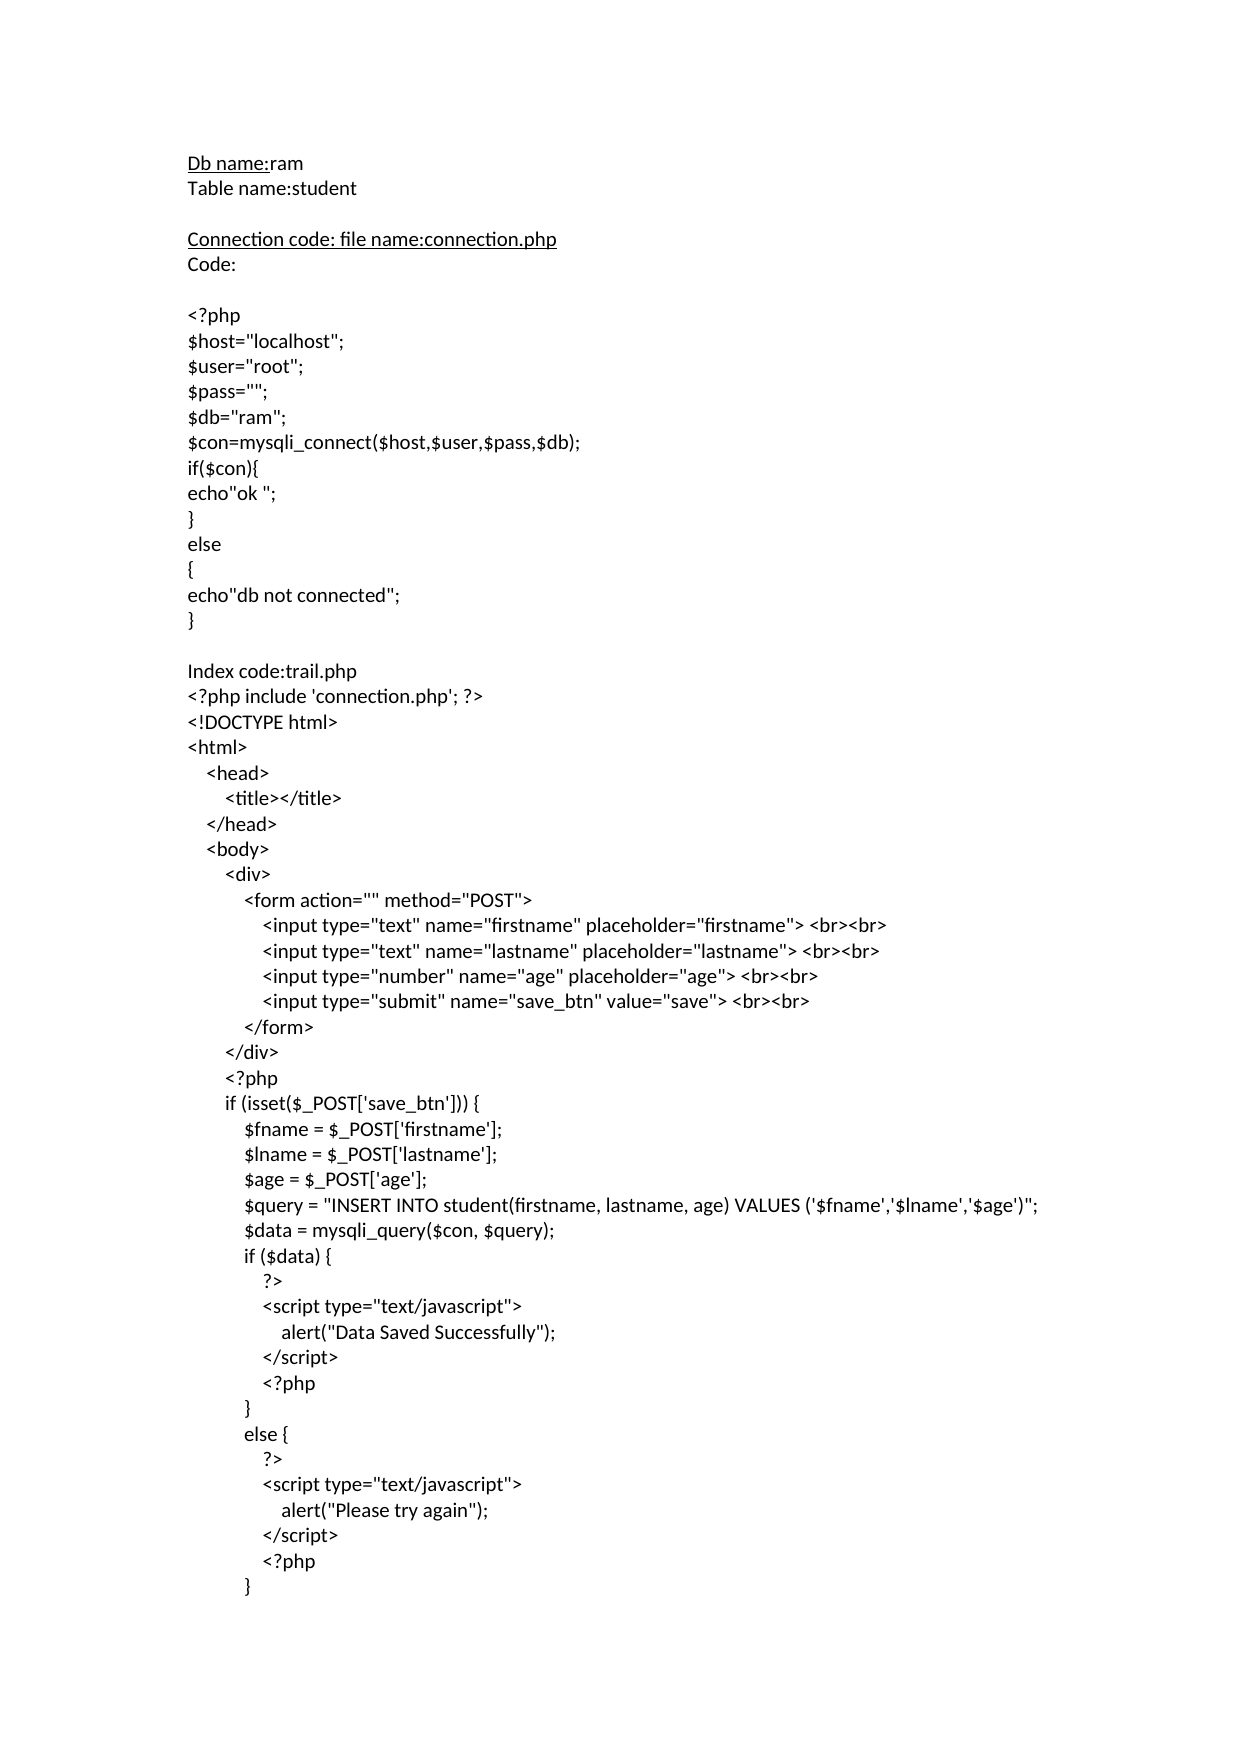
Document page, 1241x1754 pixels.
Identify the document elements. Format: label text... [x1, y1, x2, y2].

text } [187, 1573, 1053, 1599]
text } [187, 506, 1053, 531]
text </div> [187, 1039, 1053, 1065]
text Connection code: file name:connection.php [187, 226, 1053, 252]
text $db="ram"; [187, 404, 1053, 429]
text </script> [187, 1522, 1053, 1548]
text $host="localhost"; [187, 328, 1053, 353]
text Table name:student [187, 175, 1053, 201]
text if($con){ [187, 455, 1053, 480]
text </head> [187, 811, 1053, 836]
text </form> [187, 1014, 1053, 1039]
text <?php [187, 302, 1053, 328]
text Index code:trail.php [187, 658, 1053, 684]
text else [187, 531, 1053, 557]
text $data = mysqli_query($con, $query); [187, 1217, 1053, 1243]
text if ($data) { [187, 1243, 1053, 1268]
text alert("Please try again"); [187, 1497, 1053, 1522]
text $pass=""; [187, 379, 1053, 404]
text </script> [187, 1344, 1053, 1370]
text $age = $_POST['age']; [187, 1167, 1053, 1192]
text Db name:ram [187, 150, 1053, 175]
text $fname = $_POST['firstname']; [187, 1116, 1053, 1141]
text <head> [187, 760, 1053, 785]
text } [187, 607, 1053, 633]
text <?php include 'connection.php'; ?> [187, 684, 1053, 709]
text ?> [187, 1446, 1053, 1472]
text <?php [187, 1065, 1053, 1090]
text ?> [187, 1268, 1053, 1294]
text <input type="number" name="age" placeholder="age"> <br><br> [187, 963, 1053, 989]
text { [187, 557, 1053, 582]
text $query = "INSERT INTO student(firstname, lastname, age) VALUES ('$fname','$lname','$age')"; [187, 1192, 1053, 1217]
text <script type="text/javascript"> [187, 1294, 1053, 1319]
text if (isset($_POST['save_btn'])) { [187, 1090, 1053, 1116]
text alert("Data Saved Successfully"); [187, 1319, 1053, 1344]
text <script type="text/javascript"> [187, 1472, 1053, 1497]
text <input type="text" name="lastname" placeholder="lastname"> <br><br> [187, 938, 1053, 963]
text else { [187, 1421, 1053, 1446]
text $lname = $_POST['lastname']; [187, 1141, 1053, 1167]
text Code: [187, 252, 1053, 277]
text <div> [187, 862, 1053, 887]
text <input type="submit" name="save_btn" value="save"> <br><br> [187, 989, 1053, 1014]
text <?php [187, 1548, 1053, 1573]
text <input type="text" name="firstname" placeholder="firstname"> <br><br> [187, 912, 1053, 938]
text <!DOCTYPE html> [187, 709, 1053, 734]
text <html> [187, 734, 1053, 760]
text $con=mysqli_connect($host,$user,$pass,$db); [187, 429, 1053, 455]
text <body> [187, 836, 1053, 862]
text <form action="" method="POST"> [187, 887, 1053, 912]
text $user="root"; [187, 353, 1053, 379]
text <?php [187, 1370, 1053, 1395]
text <title></title> [187, 785, 1053, 811]
text } [187, 1395, 1053, 1421]
text echo"ok "; [187, 480, 1053, 506]
text echo"db not connected"; [187, 582, 1053, 607]
